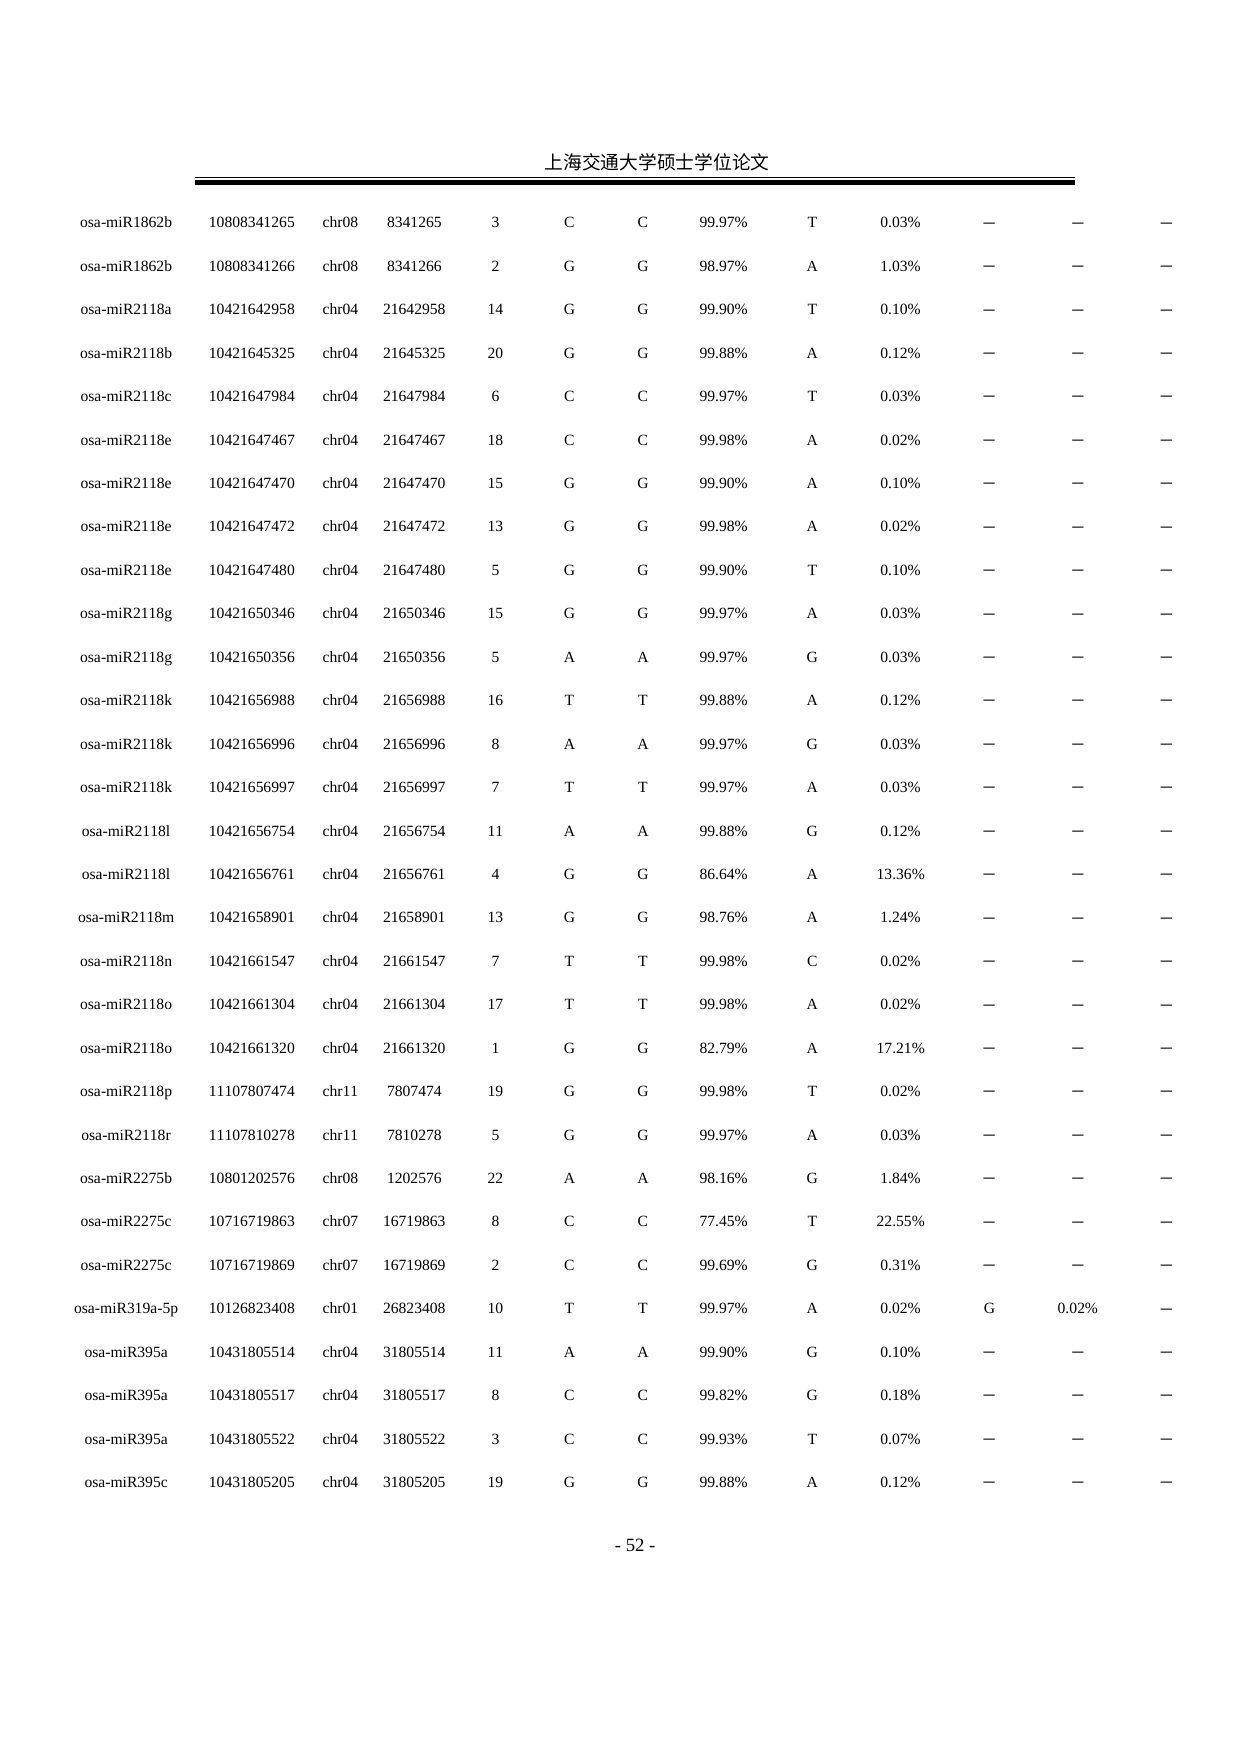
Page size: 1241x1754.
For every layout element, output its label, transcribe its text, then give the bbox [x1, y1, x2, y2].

table_cell － [1033, 949, 1122, 993]
table_cell － [1033, 1427, 1122, 1471]
table_cell － [1122, 1384, 1210, 1427]
table_cell 77.45% [679, 1210, 768, 1253]
table_cell 21661547 [370, 949, 458, 993]
table_cell 10421650356 [193, 645, 311, 689]
table_cell 10126823408 [193, 1297, 311, 1340]
table_cell 11 [459, 1340, 532, 1384]
table_cell － [945, 515, 1033, 558]
table_cell － [1033, 1036, 1122, 1080]
table_cell A [768, 428, 856, 472]
table_cell 31805522 [370, 1427, 458, 1471]
table_cell T [606, 776, 679, 819]
table_cell 31805517 [370, 1384, 458, 1427]
table_cell 0.03% [856, 385, 945, 428]
table_cell A [532, 1340, 606, 1384]
table_cell C [532, 1427, 606, 1471]
table_cell G [606, 559, 679, 602]
table_cell osa-miR2118l [59, 863, 192, 906]
table_cell 99.82% [679, 1384, 768, 1427]
table_cell － [945, 949, 1033, 993]
table_cell 10421642958 [193, 298, 311, 341]
table_cell A [768, 515, 856, 558]
table_cell 99.97% [679, 732, 768, 776]
table_cell － [945, 341, 1033, 385]
table_cell 5 [459, 559, 532, 602]
table_cell osa-miR1862b [59, 254, 192, 298]
table_cell － [945, 1210, 1033, 1253]
table_cell chr04 [311, 428, 370, 472]
table_cell 10421656997 [193, 776, 311, 819]
table_cell T [606, 689, 679, 732]
table_cell A [606, 732, 679, 776]
table_cell 10421656996 [193, 732, 311, 776]
table_cell 10421647470 [193, 472, 311, 515]
table_cell 0.03% [856, 1123, 945, 1167]
table_cell chr04 [311, 385, 370, 428]
table_cell － [945, 472, 1033, 515]
table_cell 16719869 [370, 1254, 458, 1297]
table_cell A [768, 1471, 856, 1514]
table_cell － [1122, 341, 1210, 385]
table_cell osa-miR1862b [59, 211, 192, 254]
table_cell 0.12% [856, 341, 945, 385]
table_cell 0.18% [856, 1384, 945, 1427]
table_cell A [768, 906, 856, 949]
table_cell 10431805205 [193, 1471, 311, 1514]
table_cell osa-miR2118g [59, 645, 192, 689]
table_cell chr04 [311, 472, 370, 515]
table_cell 31805205 [370, 1471, 458, 1514]
table_cell 21647467 [370, 428, 458, 472]
table_cell － [1033, 776, 1122, 819]
table_cell chr08 [311, 254, 370, 298]
table_cell 99.98% [679, 949, 768, 993]
table_cell 0.02% [856, 515, 945, 558]
table_cell chr04 [311, 993, 370, 1036]
table_cell － [1033, 1123, 1122, 1167]
table_cell C [532, 1384, 606, 1427]
table_cell 19 [459, 1471, 532, 1514]
table_cell G [945, 1297, 1033, 1340]
table_cell G [532, 515, 606, 558]
table_cell 10716719869 [193, 1254, 311, 1297]
table_cell A [606, 645, 679, 689]
table_cell G [532, 472, 606, 515]
table_cell － [1122, 1340, 1210, 1384]
table_cell osa-miR2118k [59, 732, 192, 776]
table_cell 15 [459, 472, 532, 515]
table_cell 26823408 [370, 1297, 458, 1340]
table_cell osa-miR2118g [59, 602, 192, 645]
table_cell － [1122, 993, 1210, 1036]
table_cell 0.10% [856, 559, 945, 602]
table_cell G [768, 1254, 856, 1297]
table_cell 0.12% [856, 819, 945, 862]
table_cell T [532, 776, 606, 819]
table_cell chr04 [311, 602, 370, 645]
table_cell chr04 [311, 819, 370, 862]
table_cell T [768, 1210, 856, 1253]
table_cell 21656761 [370, 863, 458, 906]
table_cell 10431805522 [193, 1427, 311, 1471]
table_cell osa-miR395a [59, 1340, 192, 1384]
table_cell 10421658901 [193, 906, 311, 949]
table_cell 99.98% [679, 1080, 768, 1123]
table_cell － [1033, 689, 1122, 732]
table_cell － [945, 776, 1033, 819]
table_cell A [532, 819, 606, 862]
table_cell － [1122, 1167, 1210, 1210]
table_cell 0.02% [856, 949, 945, 993]
table_cell － [1122, 428, 1210, 472]
table_cell － [945, 863, 1033, 906]
table_cell osa-miR2275b [59, 1167, 192, 1210]
table_cell 99.90% [679, 298, 768, 341]
table_cell 10421661304 [193, 993, 311, 1036]
table_cell 10421647472 [193, 515, 311, 558]
table_cell osa-miR2118e [59, 428, 192, 472]
table_cell － [1122, 1297, 1210, 1340]
table_cell G [606, 1123, 679, 1167]
table_cell 19 [459, 1080, 532, 1123]
table_cell 7 [459, 776, 532, 819]
table_cell － [1033, 863, 1122, 906]
table_cell － [945, 1384, 1033, 1427]
table_cell 3 [459, 211, 532, 254]
table_cell chr04 [311, 341, 370, 385]
table_cell G [606, 863, 679, 906]
table_cell G [606, 1080, 679, 1123]
table_cell 1 [459, 1036, 532, 1080]
table_cell 13 [459, 515, 532, 558]
table_cell － [945, 254, 1033, 298]
table_cell 17.21% [856, 1036, 945, 1080]
table_cell － [1122, 385, 1210, 428]
table_cell 99.98% [679, 428, 768, 472]
table_cell chr04 [311, 863, 370, 906]
table_cell 86.64% [679, 863, 768, 906]
table_cell G [606, 515, 679, 558]
table_cell － [1122, 689, 1210, 732]
table_cell T [606, 993, 679, 1036]
table_cell － [945, 559, 1033, 602]
table_cell 3 [459, 1427, 532, 1471]
table_cell A [768, 1123, 856, 1167]
table_cell 99.88% [679, 819, 768, 862]
table_cell － [945, 1340, 1033, 1384]
table_cell G [532, 1080, 606, 1123]
table_cell 0.02% [856, 1080, 945, 1123]
table_cell G [768, 1167, 856, 1210]
table_cell － [1122, 472, 1210, 515]
table_cell 0.12% [856, 689, 945, 732]
table_cell － [1033, 819, 1122, 862]
table_cell 8 [459, 1384, 532, 1427]
table_cell 0.03% [856, 211, 945, 254]
table_cell A [606, 819, 679, 862]
table_cell chr08 [311, 1167, 370, 1210]
table_cell 10421647467 [193, 428, 311, 472]
table_cell C [532, 1254, 606, 1297]
table_cell C [606, 428, 679, 472]
table_cell chr04 [311, 1471, 370, 1514]
table_cell chr07 [311, 1254, 370, 1297]
table_cell － [1122, 559, 1210, 602]
table_cell － [945, 819, 1033, 862]
table_cell 10421656988 [193, 689, 311, 732]
table_cell － [945, 211, 1033, 254]
table_cell 5 [459, 1123, 532, 1167]
table_cell G [532, 341, 606, 385]
table_cell － [945, 689, 1033, 732]
table_cell － [1033, 906, 1122, 949]
table_cell － [945, 1080, 1033, 1123]
table_cell － [945, 1254, 1033, 1297]
table_cell 98.97% [679, 254, 768, 298]
table_cell 21661304 [370, 993, 458, 1036]
table_cell 31805514 [370, 1340, 458, 1384]
table_cell 20 [459, 341, 532, 385]
table_cell 7 [459, 949, 532, 993]
table_cell osa-miR2118o [59, 993, 192, 1036]
table_cell － [945, 906, 1033, 949]
table_cell － [1033, 993, 1122, 1036]
table_cell 11 [459, 819, 532, 862]
table_cell G [532, 863, 606, 906]
table_cell osa-miR2118c [59, 385, 192, 428]
table_cell 0.03% [856, 776, 945, 819]
table_cell － [1122, 1427, 1210, 1471]
table_cell － [1033, 428, 1122, 472]
table_cell A [606, 1340, 679, 1384]
table_cell 21642958 [370, 298, 458, 341]
table_cell 6 [459, 385, 532, 428]
table_cell － [1122, 906, 1210, 949]
table_cell － [945, 385, 1033, 428]
table_cell 82.79% [679, 1036, 768, 1080]
table_cell 99.97% [679, 1297, 768, 1340]
table_cell chr07 [311, 1210, 370, 1253]
table_cell T [768, 211, 856, 254]
table_cell G [532, 1036, 606, 1080]
table_cell － [1122, 776, 1210, 819]
table_cell T [532, 949, 606, 993]
table_cell 21658901 [370, 906, 458, 949]
table_cell chr04 [311, 298, 370, 341]
table_cell 7807474 [370, 1080, 458, 1123]
table_cell G [606, 906, 679, 949]
table_cell G [606, 341, 679, 385]
table_cell T [768, 385, 856, 428]
table_cell － [1033, 645, 1122, 689]
table_cell T [606, 1297, 679, 1340]
table_cell A [768, 472, 856, 515]
table_cell 99.97% [679, 776, 768, 819]
table_cell － [1122, 1254, 1210, 1297]
table_cell － [1122, 949, 1210, 993]
table_cell 14 [459, 298, 532, 341]
table_cell A [768, 602, 856, 645]
table_cell 99.97% [679, 385, 768, 428]
table_cell 21650346 [370, 602, 458, 645]
table_cell C [606, 1427, 679, 1471]
table_cell 10421656754 [193, 819, 311, 862]
table_cell A [768, 689, 856, 732]
table_cell 0.10% [856, 298, 945, 341]
table_cell 21650356 [370, 645, 458, 689]
table_cell A [768, 993, 856, 1036]
table_cell chr04 [311, 906, 370, 949]
table_cell 98.76% [679, 906, 768, 949]
table_cell 99.90% [679, 559, 768, 602]
table_cell － [945, 1036, 1033, 1080]
table_cell 10421656761 [193, 863, 311, 906]
table_cell osa-miR2118e [59, 515, 192, 558]
table_cell C [606, 1254, 679, 1297]
table_cell 11107807474 [193, 1080, 311, 1123]
table_cell chr04 [311, 776, 370, 819]
table_cell C [532, 385, 606, 428]
table_cell 10421661320 [193, 1036, 311, 1080]
table_cell － [1122, 602, 1210, 645]
table_cell osa-miR2118e [59, 559, 192, 602]
table_cell osa-miR2118l [59, 819, 192, 862]
table_cell － [1033, 1340, 1122, 1384]
table_cell C [606, 1384, 679, 1427]
table_cell G [768, 1384, 856, 1427]
table_cell osa-miR2118o [59, 1036, 192, 1080]
table_cell 21647984 [370, 385, 458, 428]
table_cell 21647472 [370, 515, 458, 558]
table_cell G [532, 254, 606, 298]
table_cell 10716719863 [193, 1210, 311, 1253]
table_cell 21656754 [370, 819, 458, 862]
table_cell 10421645325 [193, 341, 311, 385]
table_cell chr04 [311, 515, 370, 558]
table_cell － [1033, 1254, 1122, 1297]
table_cell 15 [459, 602, 532, 645]
table_cell C [768, 949, 856, 993]
table_cell chr11 [311, 1123, 370, 1167]
table_cell 99.88% [679, 1471, 768, 1514]
table_cell 0.02% [856, 428, 945, 472]
table_cell G [768, 645, 856, 689]
table_cell G [768, 732, 856, 776]
table_cell － [1033, 559, 1122, 602]
table_cell － [1122, 1036, 1210, 1080]
table_cell 8341266 [370, 254, 458, 298]
table_cell － [1122, 1471, 1210, 1514]
table_cell 10801202576 [193, 1167, 311, 1210]
table_cell － [1122, 1080, 1210, 1123]
table_cell T [606, 949, 679, 993]
table_cell osa-miR395a [59, 1427, 192, 1471]
table_cell 22 [459, 1167, 532, 1210]
table_cell 0.02% [856, 1297, 945, 1340]
table_cell chr04 [311, 1384, 370, 1427]
table_cell 21656996 [370, 732, 458, 776]
table_cell － [945, 1123, 1033, 1167]
table_cell － [1122, 1210, 1210, 1253]
table_cell 7810278 [370, 1123, 458, 1167]
table_cell － [945, 298, 1033, 341]
table_cell T [532, 689, 606, 732]
table_cell 8 [459, 1210, 532, 1253]
table_cell G [532, 1123, 606, 1167]
table_cell osa-miR2118p [59, 1080, 192, 1123]
table_cell 11107810278 [193, 1123, 311, 1167]
table_cell － [945, 1471, 1033, 1514]
table_cell － [1122, 645, 1210, 689]
table_cell osa-miR2118r [59, 1123, 192, 1167]
table_cell － [1033, 472, 1122, 515]
table_cell C [532, 428, 606, 472]
table_cell － [945, 1167, 1033, 1210]
table_cell － [1033, 1210, 1122, 1253]
table_cell 99.97% [679, 602, 768, 645]
table_cell chr04 [311, 1340, 370, 1384]
table_cell 99.98% [679, 515, 768, 558]
table_cell 99.90% [679, 472, 768, 515]
table_cell 10808341266 [193, 254, 311, 298]
table_cell T [768, 298, 856, 341]
table_cell G [768, 819, 856, 862]
table_cell 17 [459, 993, 532, 1036]
table_cell 21656997 [370, 776, 458, 819]
table_cell 98.16% [679, 1167, 768, 1210]
table_cell C [532, 211, 606, 254]
table_cell 10808341265 [193, 211, 311, 254]
table_cell 0.03% [856, 732, 945, 776]
table_cell G [532, 1471, 606, 1514]
table_cell 22.55% [856, 1210, 945, 1253]
table_cell 2 [459, 1254, 532, 1297]
table_cell A [768, 863, 856, 906]
table_cell － [1033, 1080, 1122, 1123]
table_cell G [532, 559, 606, 602]
table_cell 99.97% [679, 1123, 768, 1167]
table_cell 99.97% [679, 645, 768, 689]
table_cell － [945, 1427, 1033, 1471]
table_cell － [1122, 254, 1210, 298]
table_cell － [1033, 515, 1122, 558]
table_cell － [1122, 211, 1210, 254]
table_cell 0.02% [856, 993, 945, 1036]
table_cell － [945, 602, 1033, 645]
table_cell T [532, 993, 606, 1036]
table_cell osa-miR2118a [59, 298, 192, 341]
table_cell － [1033, 1384, 1122, 1427]
table_cell A [532, 1167, 606, 1210]
table_cell 0.10% [856, 472, 945, 515]
table_cell 21661320 [370, 1036, 458, 1080]
table_cell G [606, 298, 679, 341]
table_cell osa-miR319a-5p [59, 1297, 192, 1340]
table_cell － [1122, 298, 1210, 341]
table_cell 99.93% [679, 1427, 768, 1471]
table_cell chr08 [311, 211, 370, 254]
table_cell osa-miR2118m [59, 906, 192, 949]
table_cell － [1033, 254, 1122, 298]
table_cell chr04 [311, 1036, 370, 1080]
table_cell 0.10% [856, 1340, 945, 1384]
table_cell T [532, 1297, 606, 1340]
table_cell 16 [459, 689, 532, 732]
table_cell － [1122, 732, 1210, 776]
table_cell osa-miR2118e [59, 472, 192, 515]
table_cell chr04 [311, 559, 370, 602]
table_cell 0.03% [856, 645, 945, 689]
table_cell 1.03% [856, 254, 945, 298]
table_cell 10 [459, 1297, 532, 1340]
table_cell 13 [459, 906, 532, 949]
table_cell 0.31% [856, 1254, 945, 1297]
table_cell G [606, 254, 679, 298]
table_cell 5 [459, 645, 532, 689]
table_cell － [945, 732, 1033, 776]
table_cell 99.90% [679, 1340, 768, 1384]
table_cell G [606, 1036, 679, 1080]
table_cell osa-miR2118n [59, 949, 192, 993]
table_cell chr04 [311, 732, 370, 776]
table_cell 21656988 [370, 689, 458, 732]
table_cell C [606, 211, 679, 254]
table_cell osa-miR2118k [59, 776, 192, 819]
table_cell G [532, 602, 606, 645]
table_cell C [532, 1210, 606, 1253]
table_cell － [945, 993, 1033, 1036]
table_cell T [768, 1080, 856, 1123]
table_cell G [606, 602, 679, 645]
table_cell C [606, 1210, 679, 1253]
table_cell 99.69% [679, 1254, 768, 1297]
table_cell 21647470 [370, 472, 458, 515]
table_cell 16719863 [370, 1210, 458, 1253]
table_cell A [768, 1036, 856, 1080]
table_cell 4 [459, 863, 532, 906]
table_cell － [1033, 602, 1122, 645]
table_cell C [606, 385, 679, 428]
table_cell G [532, 298, 606, 341]
table_cell 1.84% [856, 1167, 945, 1210]
table_cell － [1122, 819, 1210, 862]
table_cell 10421647984 [193, 385, 311, 428]
table_cell 2 [459, 254, 532, 298]
table_cell 8 [459, 732, 532, 776]
table_cell chr04 [311, 689, 370, 732]
table_cell osa-miR2118b [59, 341, 192, 385]
table_cell chr04 [311, 1427, 370, 1471]
table_cell 10431805514 [193, 1340, 311, 1384]
table_cell 0.03% [856, 602, 945, 645]
table_cell 99.88% [679, 689, 768, 732]
table_cell A [532, 732, 606, 776]
table_cell 13.36% [856, 863, 945, 906]
table_cell A [768, 776, 856, 819]
table_cell 99.98% [679, 993, 768, 1036]
table_cell 1202576 [370, 1167, 458, 1210]
table_cell G [606, 472, 679, 515]
table_cell osa-miR395c [59, 1471, 192, 1514]
table_cell 10421661547 [193, 949, 311, 993]
table_cell osa-miR2118k [59, 689, 192, 732]
table_cell 1.24% [856, 906, 945, 949]
table_cell － [1122, 863, 1210, 906]
table_cell T [768, 1427, 856, 1471]
table_cell A [532, 645, 606, 689]
table_cell A [768, 254, 856, 298]
table_cell chr04 [311, 645, 370, 689]
table_cell － [1033, 211, 1122, 254]
table_cell 10421647480 [193, 559, 311, 602]
table_cell chr11 [311, 1080, 370, 1123]
table_cell － [1033, 385, 1122, 428]
table_cell G [768, 1340, 856, 1384]
table_cell osa-miR2275c [59, 1254, 192, 1297]
table_cell 0.12% [856, 1471, 945, 1514]
table_cell chr01 [311, 1297, 370, 1340]
table_cell A [606, 1167, 679, 1210]
table_cell － [945, 428, 1033, 472]
table_cell A [768, 341, 856, 385]
table_cell 99.88% [679, 341, 768, 385]
table_cell － [1033, 1471, 1122, 1514]
table_cell － [1033, 732, 1122, 776]
table_cell G [532, 906, 606, 949]
table_cell 21647480 [370, 559, 458, 602]
table_cell osa-miR395a [59, 1384, 192, 1427]
table_cell 18 [459, 428, 532, 472]
table_cell osa-miR2275c [59, 1210, 192, 1253]
table_cell － [1033, 298, 1122, 341]
table_cell 21645325 [370, 341, 458, 385]
table_cell － [1122, 1123, 1210, 1167]
table_cell T [768, 559, 856, 602]
table_cell chr04 [311, 949, 370, 993]
table_cell 10421650346 [193, 602, 311, 645]
table_cell － [945, 645, 1033, 689]
table_cell － [1122, 515, 1210, 558]
table_cell 8341265 [370, 211, 458, 254]
table_cell 0.07% [856, 1427, 945, 1471]
table_cell － [1033, 341, 1122, 385]
table_cell 99.97% [679, 211, 768, 254]
table_cell 10431805517 [193, 1384, 311, 1427]
table_cell － [1033, 1167, 1122, 1210]
table_cell 0.02% [1033, 1297, 1122, 1340]
table_cell G [606, 1471, 679, 1514]
table_cell A [768, 1297, 856, 1340]
